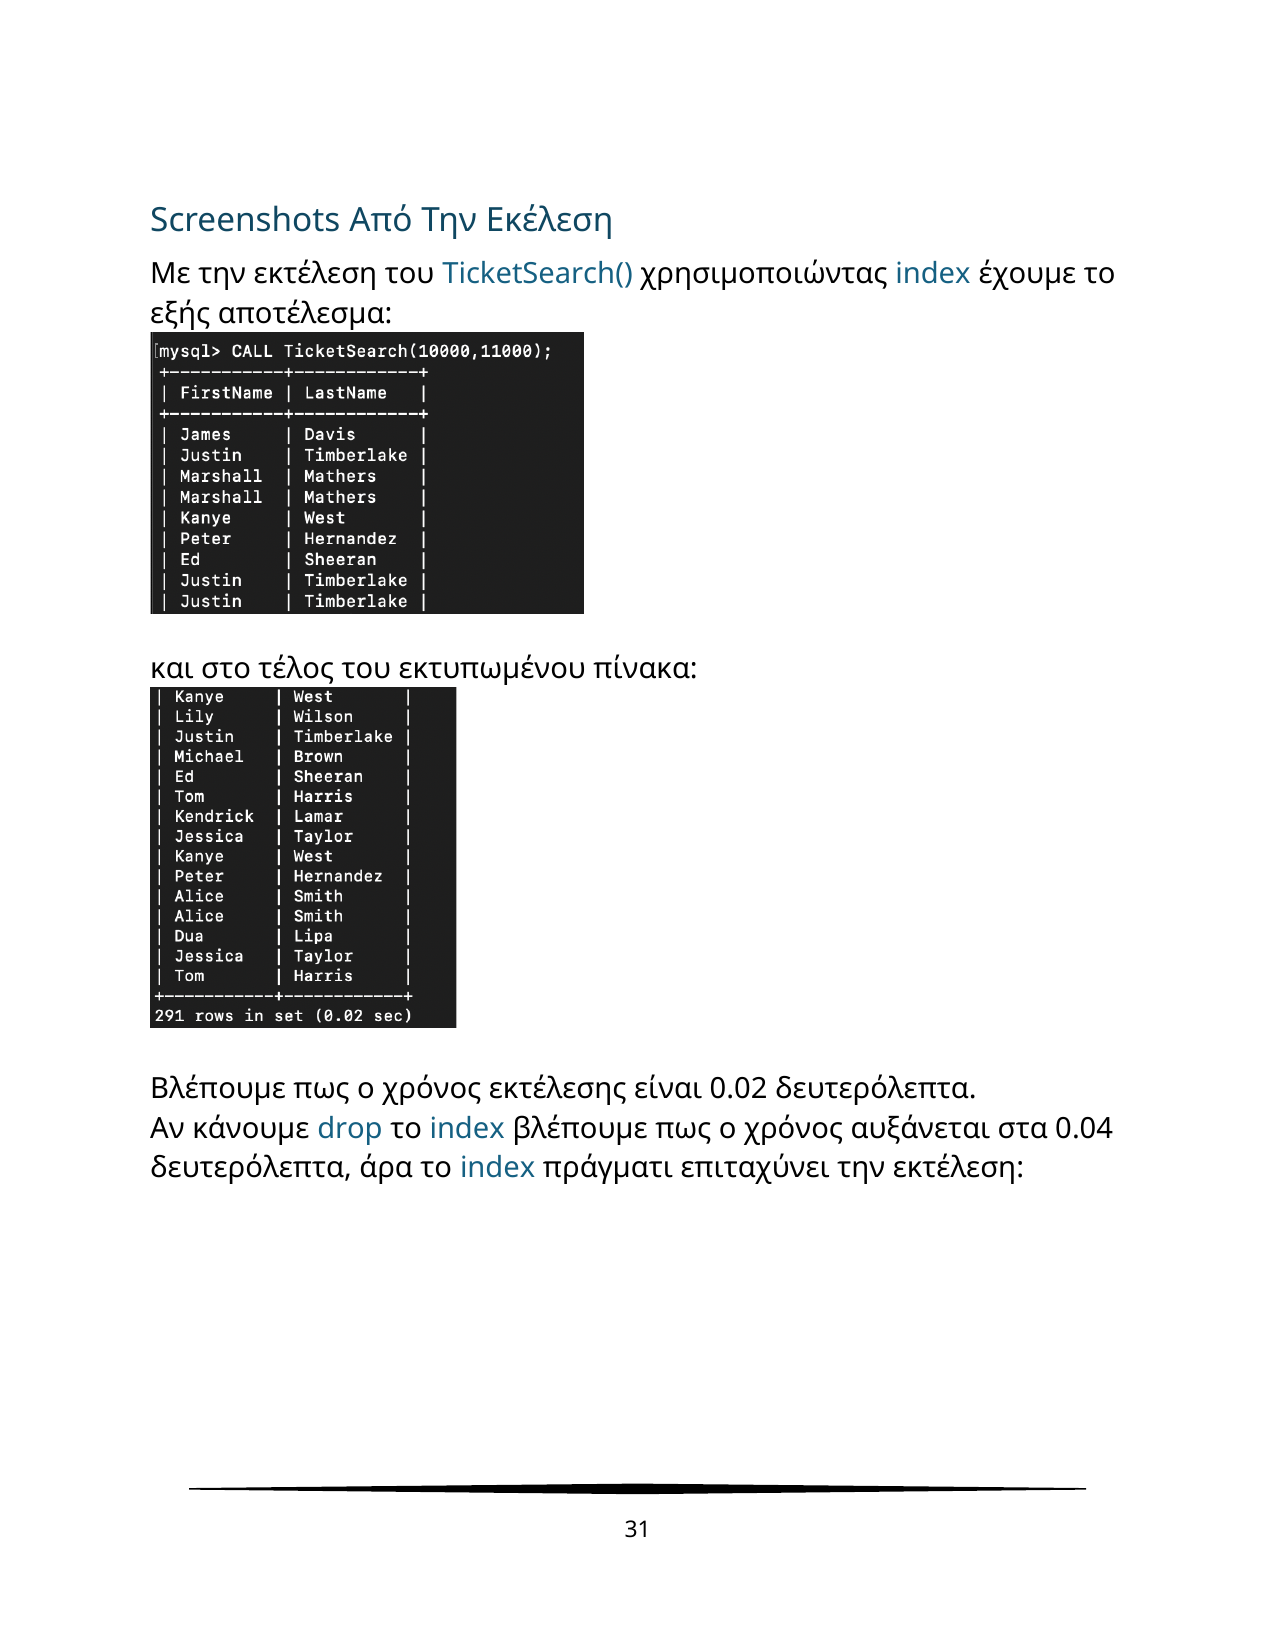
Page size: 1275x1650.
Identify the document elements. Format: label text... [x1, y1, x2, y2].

text και στο τέλος του εκτυπωμένου πίνακα: [150, 647, 1125, 687]
text Βλέπουμε πως ο χρόνος εκτέλεσης είναι 0.02 δευτερόλεπτα. [150, 1067, 1125, 1107]
picture [150, 332, 584, 614]
text Με την εκτέλεση του TicketSearch() χρησιμοποιώντας index έχουμε το εξής αποτέλεσμα: [150, 253, 1125, 332]
text Αν κάνουμε drop το index βλέπουμε πως ο χρόνος αυξάνεται στα 0.04 δευτερόλεπτα, άρα το index πράγματι επιταχύνει την εκτέλεση: [150, 1107, 1125, 1186]
subtitle Screenshots Από Την Εκέλεση [150, 195, 1125, 241]
picture [150, 687, 457, 1028]
